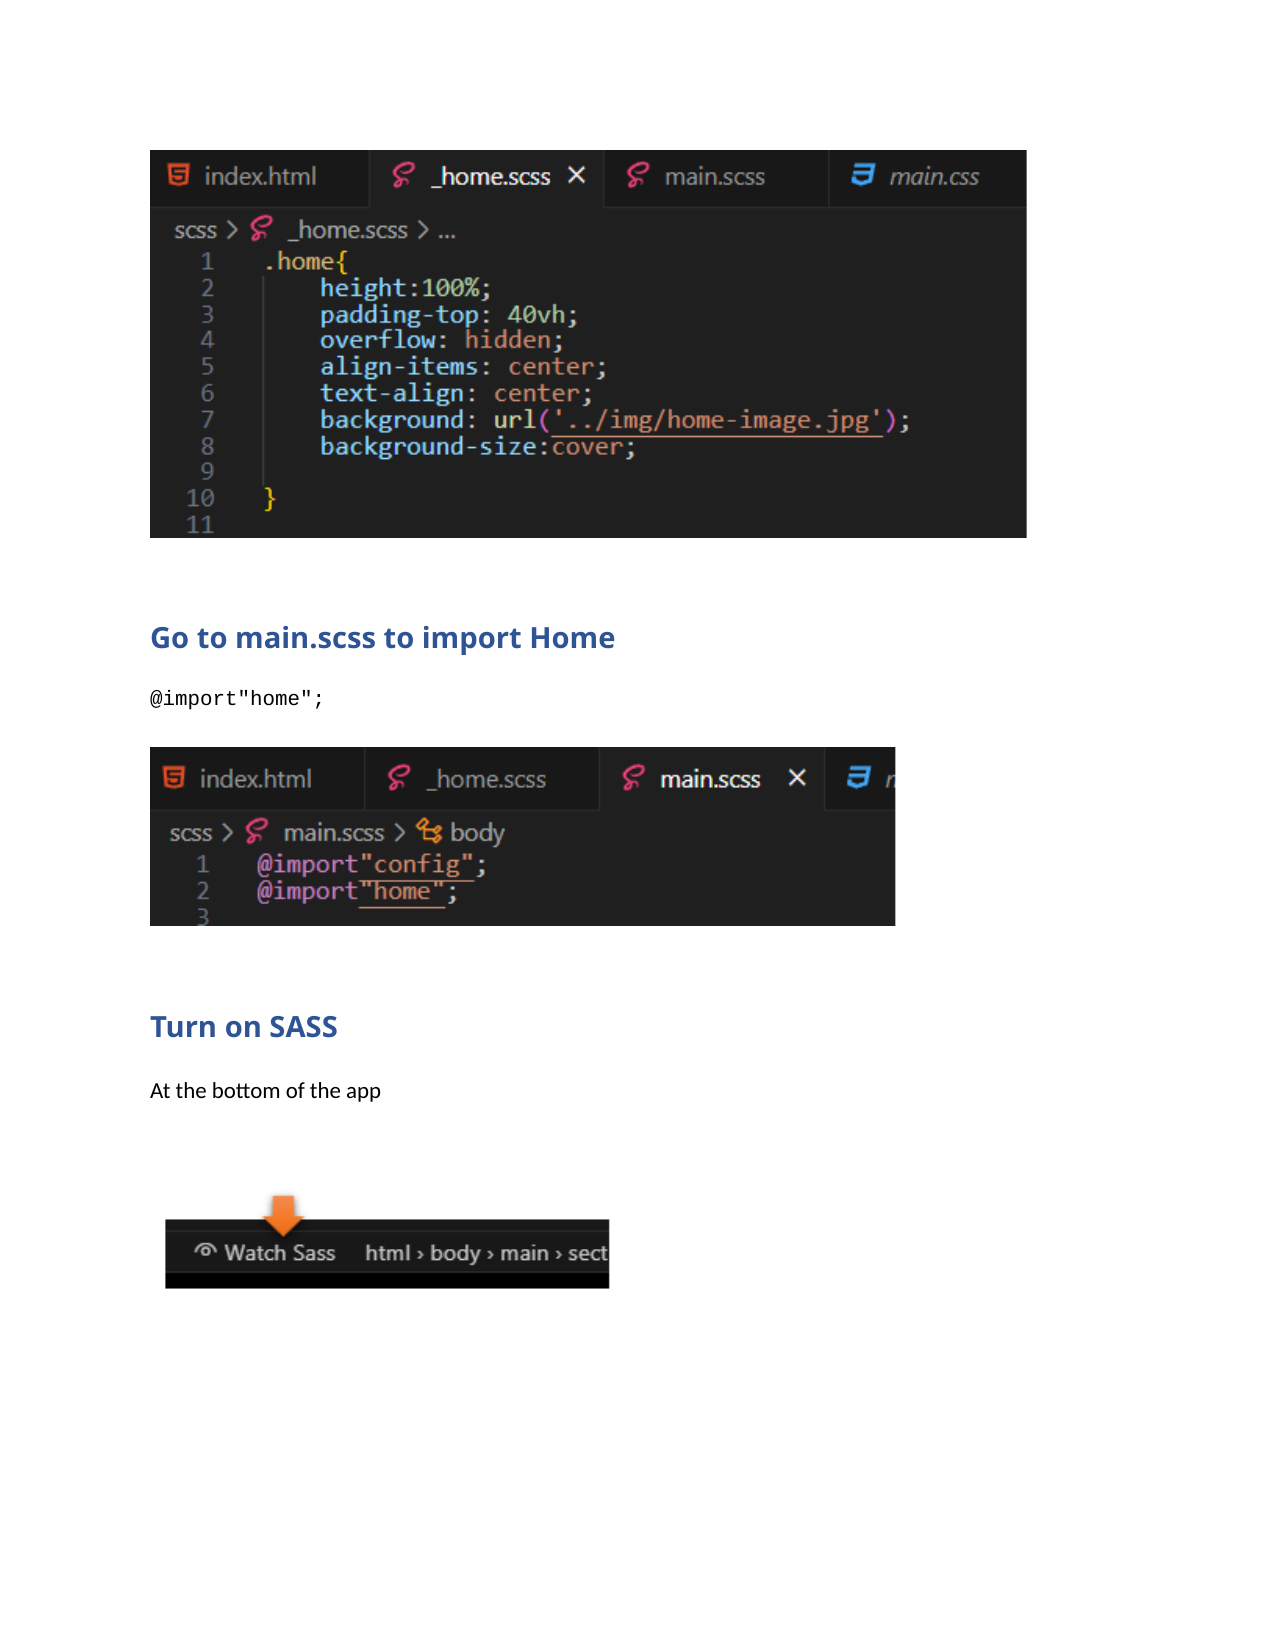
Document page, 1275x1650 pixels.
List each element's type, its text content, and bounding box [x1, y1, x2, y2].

subtitle Turn on SASS [150, 1006, 1125, 1046]
picture [150, 747, 896, 926]
picture [150, 150, 1027, 538]
text @import"home"; [150, 688, 1125, 712]
subtitle Go to main.scss to import Home [150, 617, 1125, 657]
text At the bottom of the app [150, 1077, 1125, 1104]
picture [150, 1182, 611, 1292]
